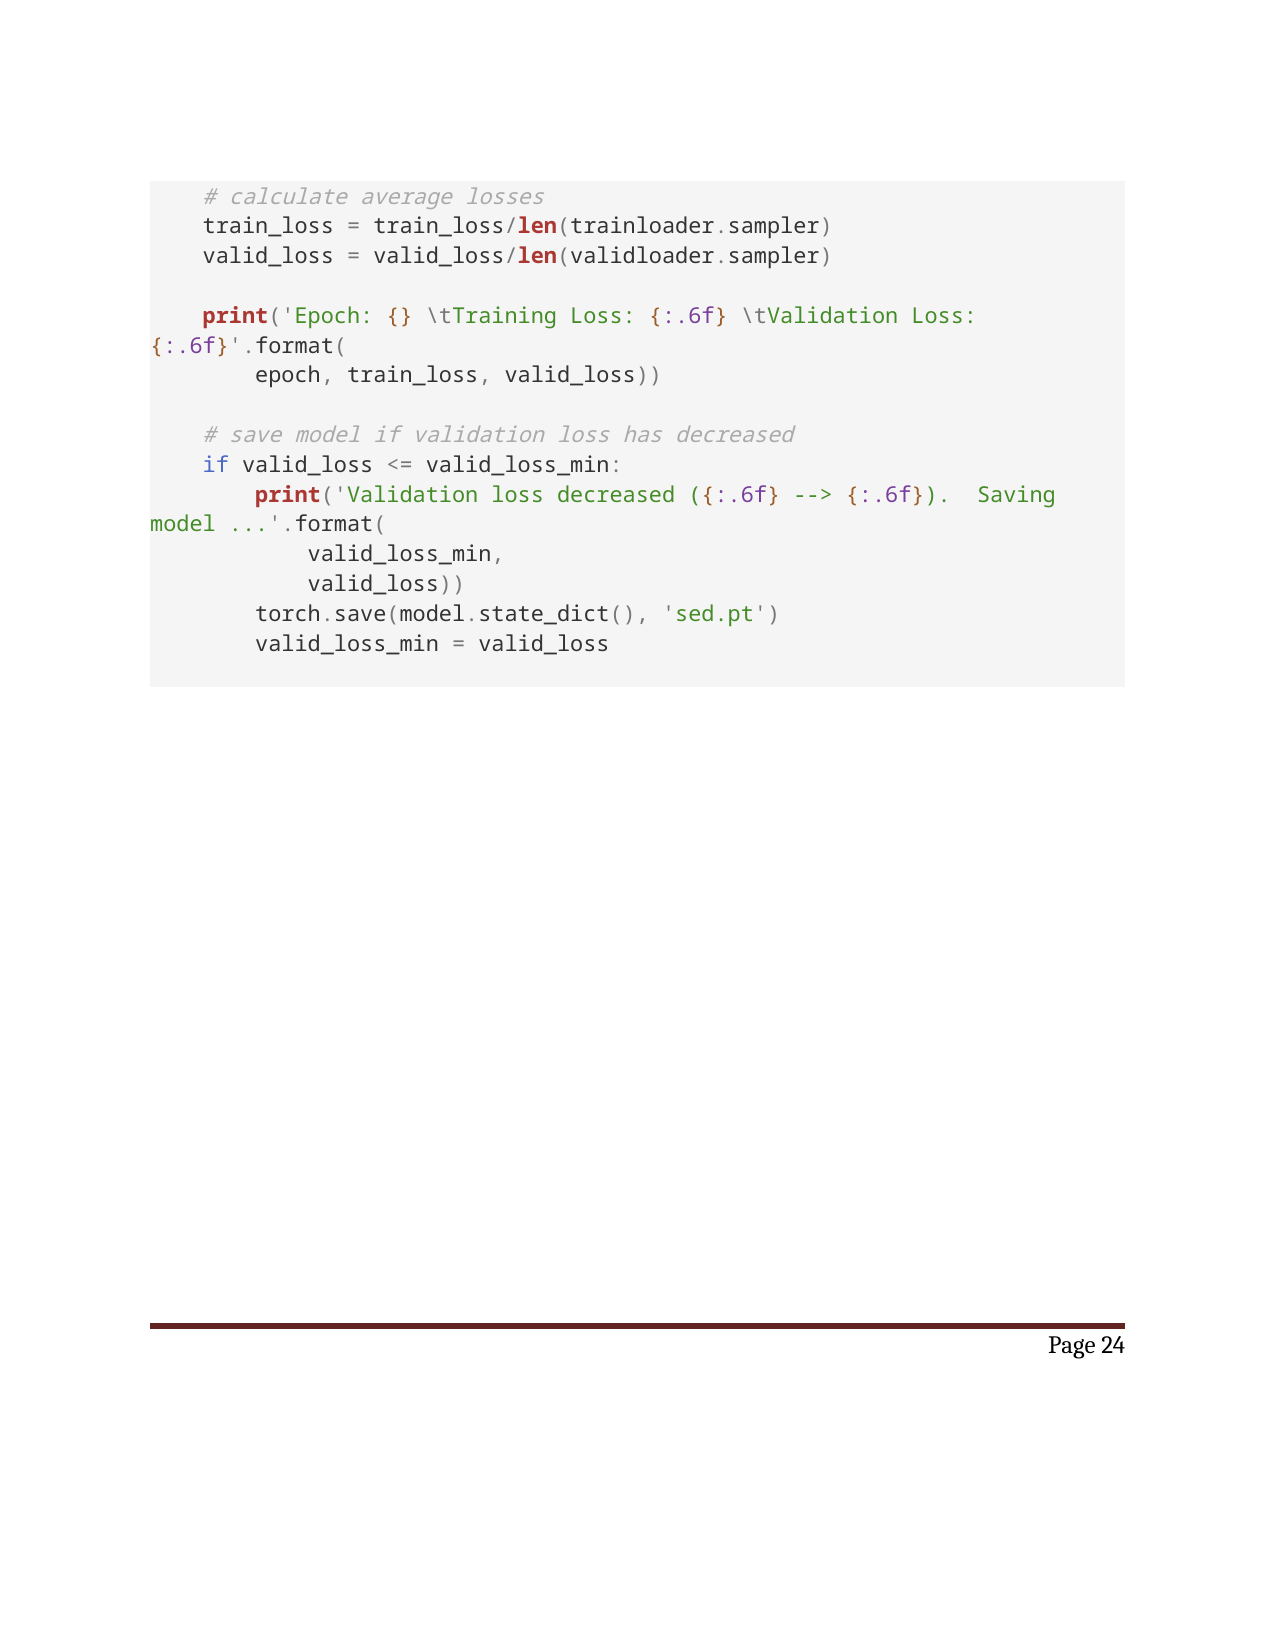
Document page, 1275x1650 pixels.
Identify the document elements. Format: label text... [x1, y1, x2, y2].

text print('Validation loss decreased ({:.6f} --> {:.6f}). Saving model ...'.format( [150, 479, 1125, 538]
text train_loss = train_loss/len(trainloader.sampler) [150, 211, 1125, 240]
text if valid_loss <= valid_loss_min: [150, 449, 1125, 479]
text valid_loss_min = valid_loss [150, 628, 1125, 657]
text epoch, train_loss, valid_loss)) [150, 359, 1125, 389]
text valid_loss)) [150, 568, 1125, 598]
text valid_loss_min, [150, 538, 1125, 568]
text valid_loss = valid_loss/len(validloader.sampler) [150, 240, 1125, 270]
text # calculate average losses [150, 181, 1125, 211]
text # save model if validation loss has decreased [150, 419, 1125, 449]
text print('Epoch: {} \tTraining Loss: {:.6f} \tValidation Loss: {:.6f}'.format( [150, 300, 1125, 359]
text torch.save(model.state_dict(), 'sed.pt') [150, 598, 1125, 628]
